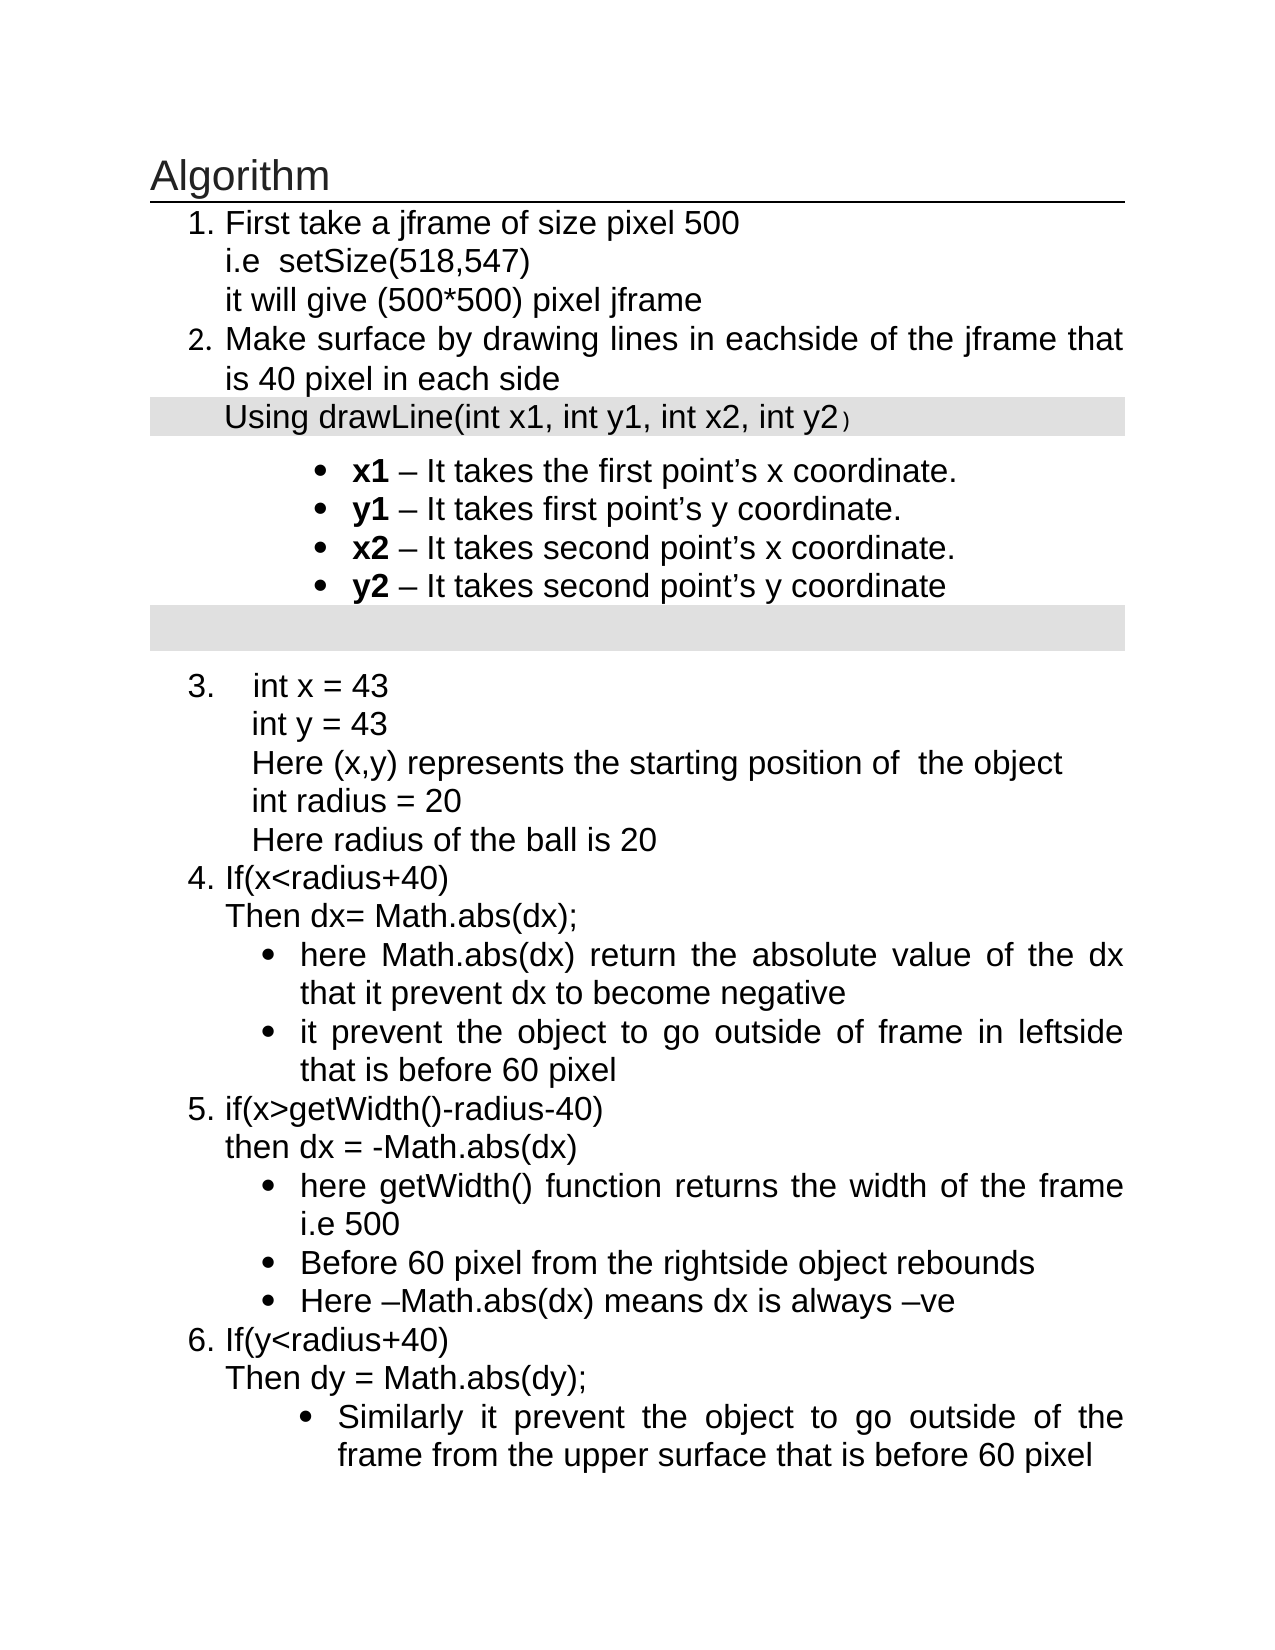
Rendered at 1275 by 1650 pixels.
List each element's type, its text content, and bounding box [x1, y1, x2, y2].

list Then dx= Math.abs(dx); [225, 896, 1125, 935]
list y1 – It takes first point’s y coordinate. [314, 489, 1125, 528]
list If(y<radius+40) [187, 1320, 1125, 1358]
list i.e setSize(518,547) [225, 241, 1125, 279]
list here Math.abs(dx) return the absolute value of the dx that it prevent dx to become negative [262, 935, 1125, 1012]
list Then dy = Math.abs(dy); [225, 1358, 1125, 1397]
list it prevent the object to go outside of frame in leftside that is before 60 pixel [262, 1012, 1125, 1089]
text int radius = 20 [150, 781, 1125, 819]
text Here radius of the ball is 20 [150, 819, 1125, 858]
list x2 – It takes second point’s x coordinate. [314, 528, 1125, 567]
text Here (x,y) represents the starting position of the object [150, 743, 1125, 781]
text int y = 43 [150, 704, 1125, 743]
list if(x>getWidth()-radius-40) [187, 1089, 1125, 1127]
list it will give (500*500) pixel jframe [225, 279, 1125, 318]
list First take a jframe of size pixel 500 [187, 203, 1125, 241]
list Before 60 pixel from the rightside object rebounds [262, 1243, 1125, 1281]
list x1 – It takes the first point’s x coordinate. [314, 451, 1125, 489]
list here getWidth() function returns the width of the frame i.e 500 [262, 1166, 1125, 1243]
list Similarly it prevent the object to go outside of the frame from the upper surface that is before 60 pixel [300, 1397, 1125, 1474]
list then dx = -Math.abs(dx) [225, 1127, 1125, 1166]
list If(x<radius+40) [187, 858, 1125, 896]
list y2 – It takes second point’s y coordinate [314, 567, 1125, 605]
list Here –Math.abs(dx) means dx is always –ve [262, 1281, 1125, 1320]
list int x = 43 [187, 666, 1125, 704]
text Algorithm [150, 150, 1125, 201]
text Using drawLine(int x1, int y1, int x2, int y2) [150, 397, 1125, 436]
list Make surface by drawing lines in eachside of the jframe that is 40 pixel in each side [187, 318, 1125, 397]
